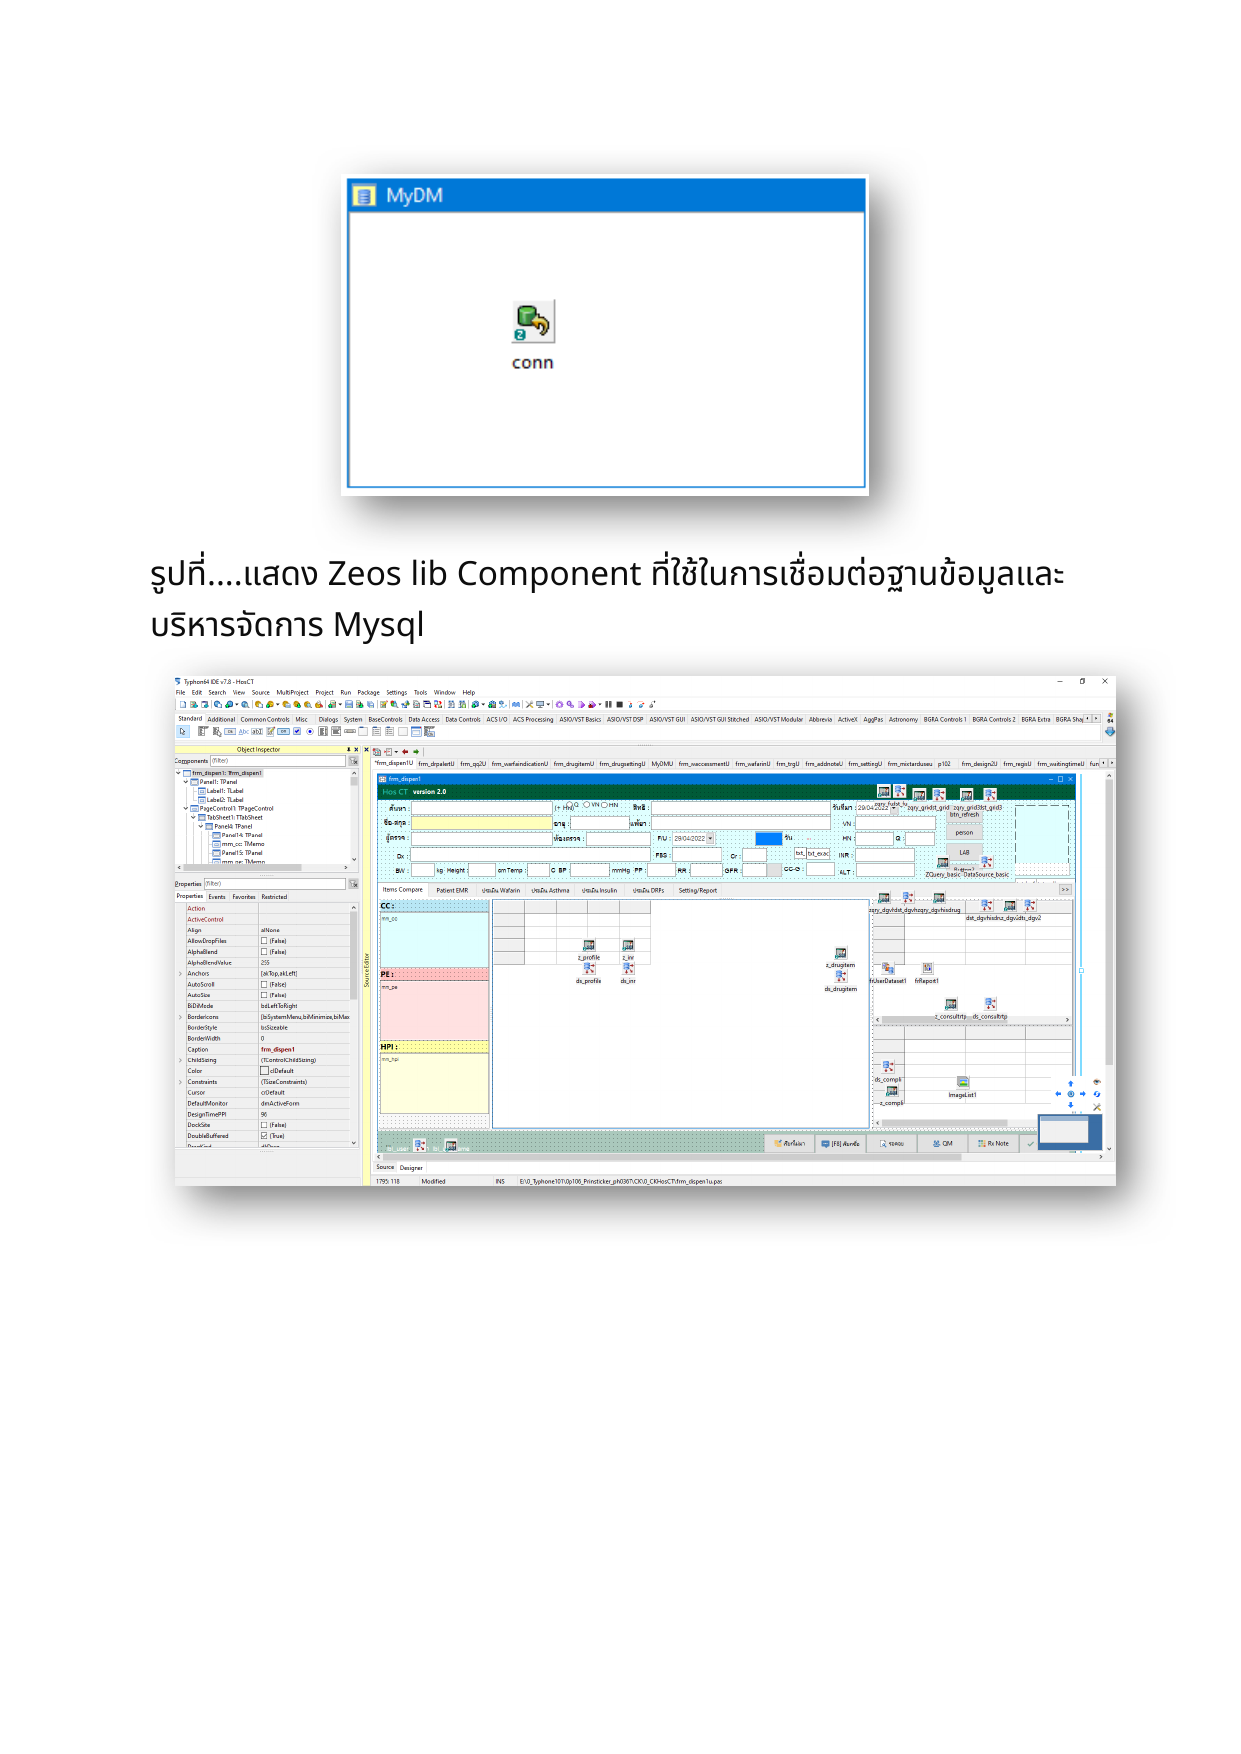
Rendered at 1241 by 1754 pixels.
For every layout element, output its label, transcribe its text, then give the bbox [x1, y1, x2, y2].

picture [341, 174, 869, 496]
text รูปที่....แสดง Zeos lib Component ที่ใช้ในการเชื่อมต่อฐานข้อมูลและบริหารจัดการ Mysql [150, 550, 1090, 651]
picture [175, 676, 1116, 1186]
